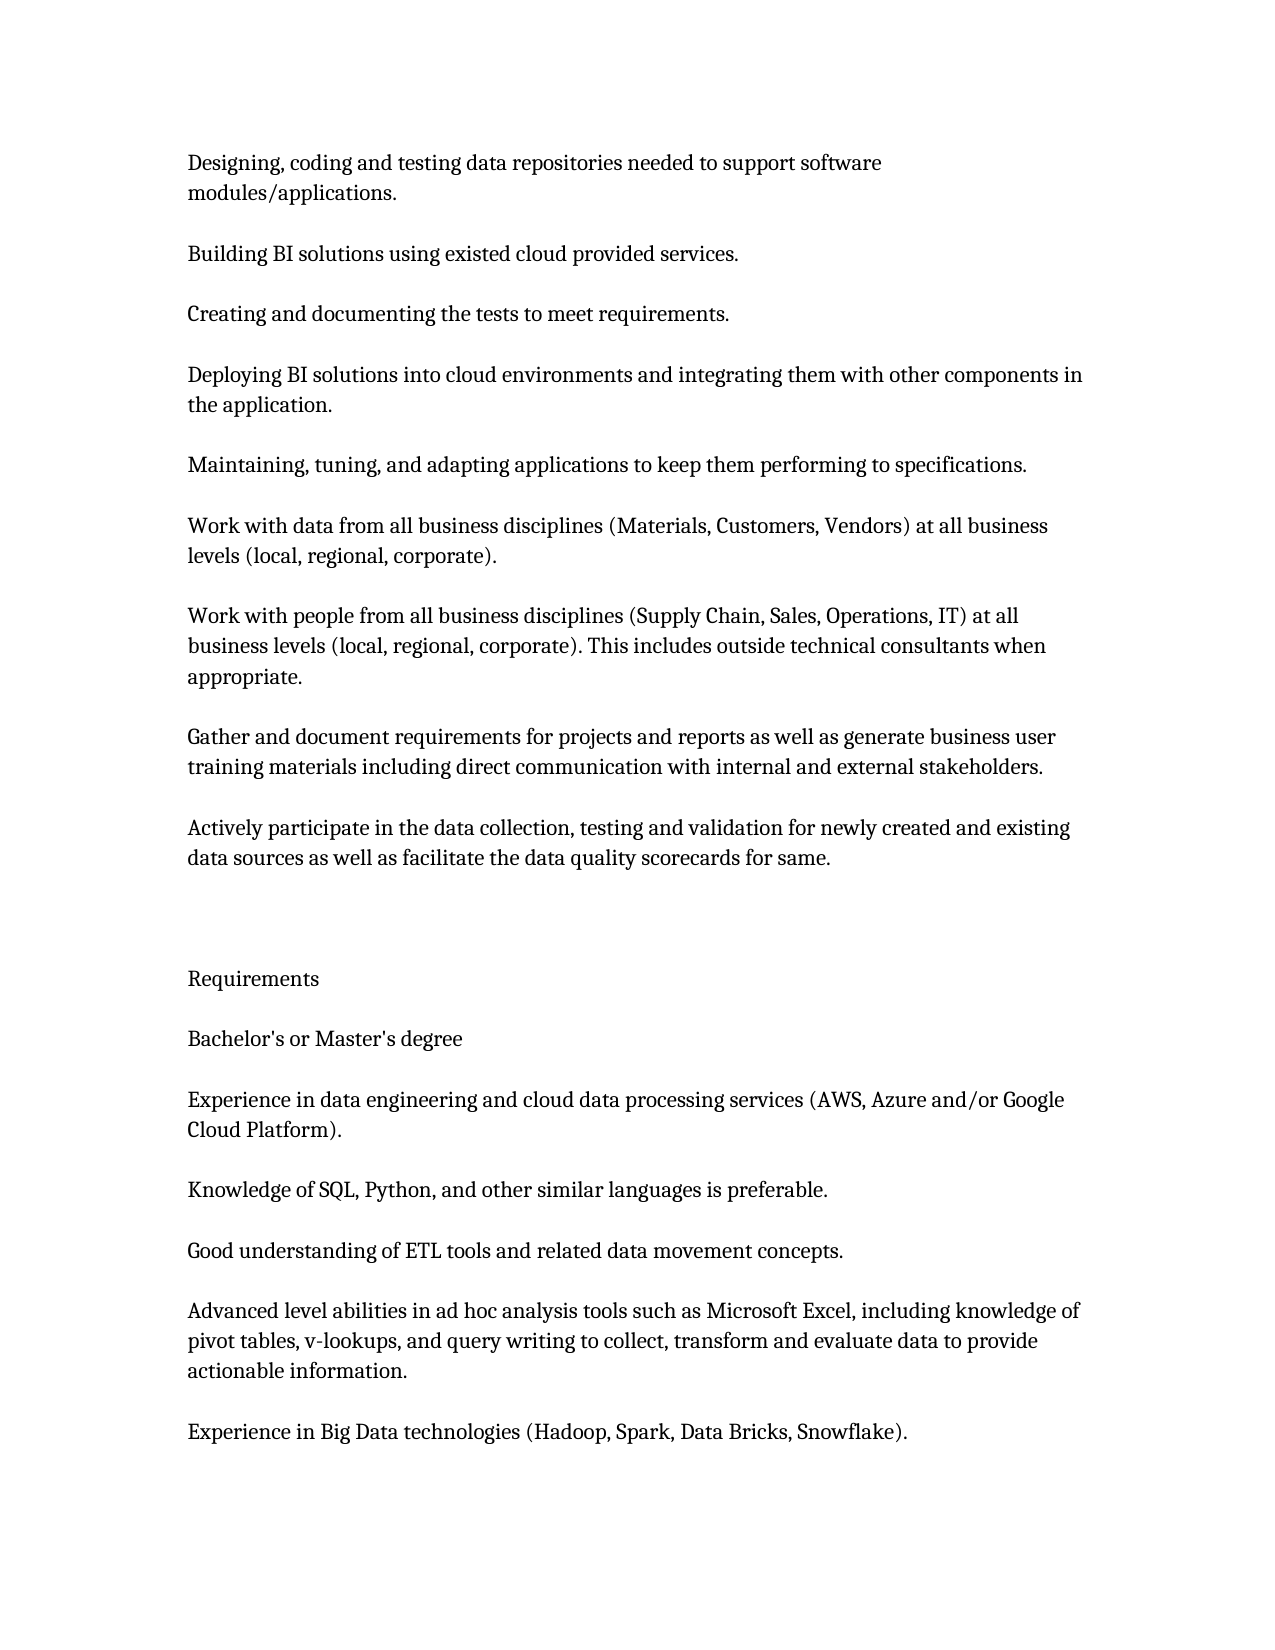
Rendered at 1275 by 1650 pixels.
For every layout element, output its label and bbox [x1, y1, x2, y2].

text [187, 150, 1087, 1475]
